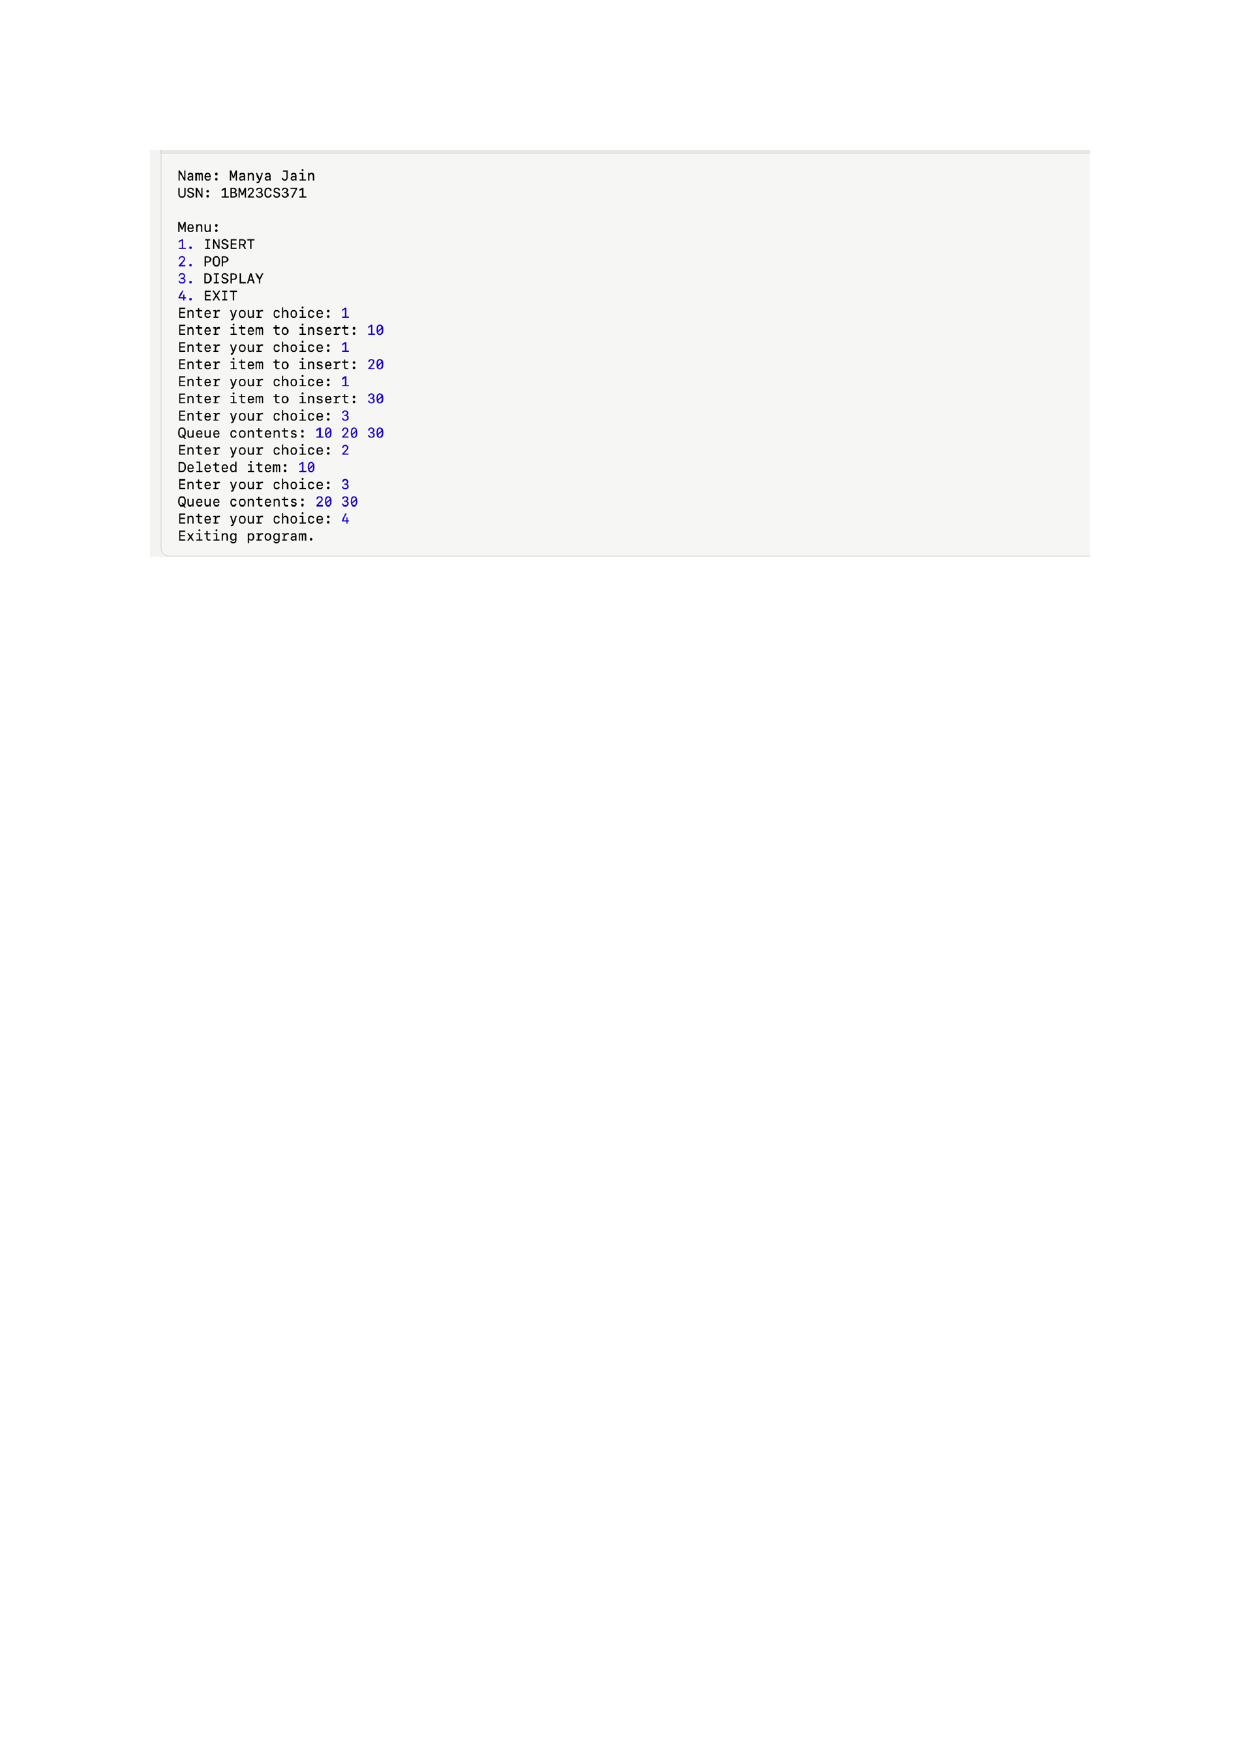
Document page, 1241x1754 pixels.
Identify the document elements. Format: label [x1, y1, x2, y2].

picture [150, 150, 1091, 557]
